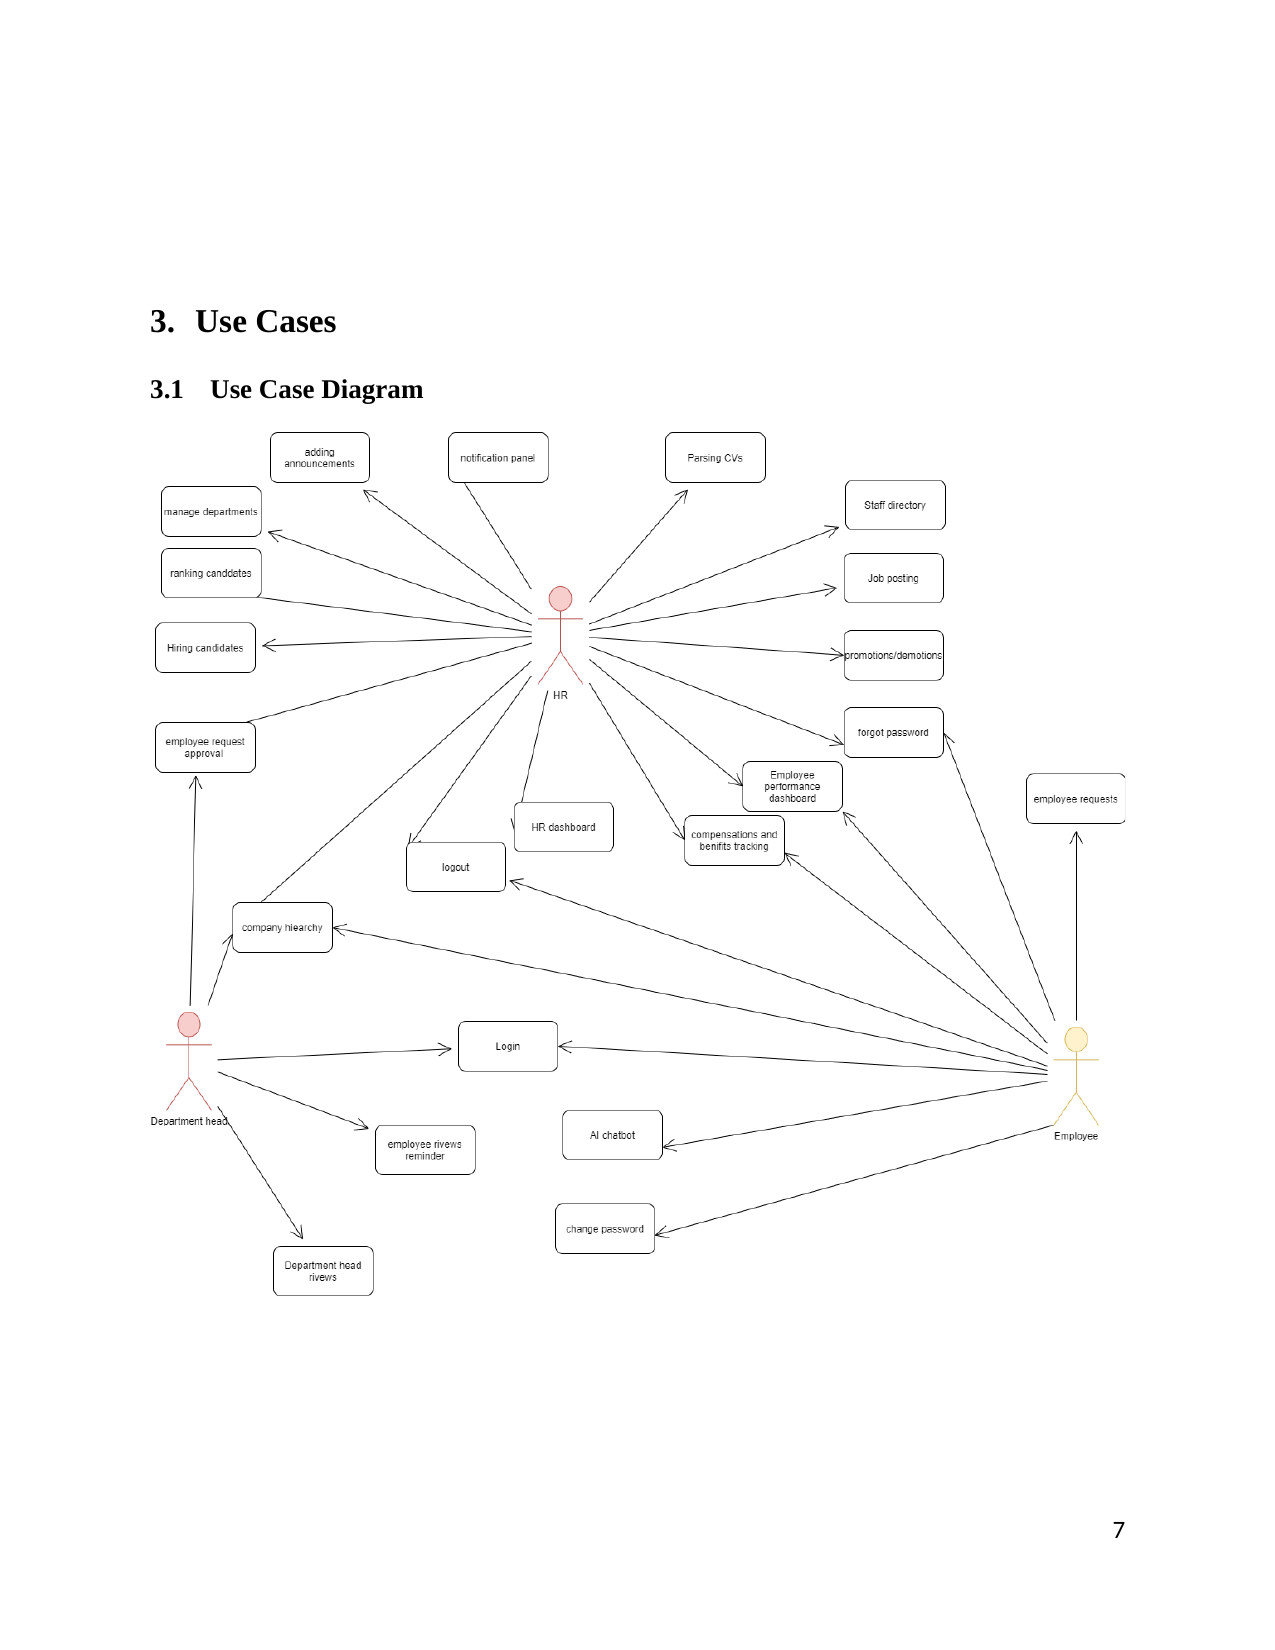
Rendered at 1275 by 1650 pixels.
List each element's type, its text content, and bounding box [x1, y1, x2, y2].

subtitle Use Case Diagram [150, 373, 1125, 404]
subtitle Use Cases [150, 301, 1125, 340]
picture [150, 432, 1125, 1296]
